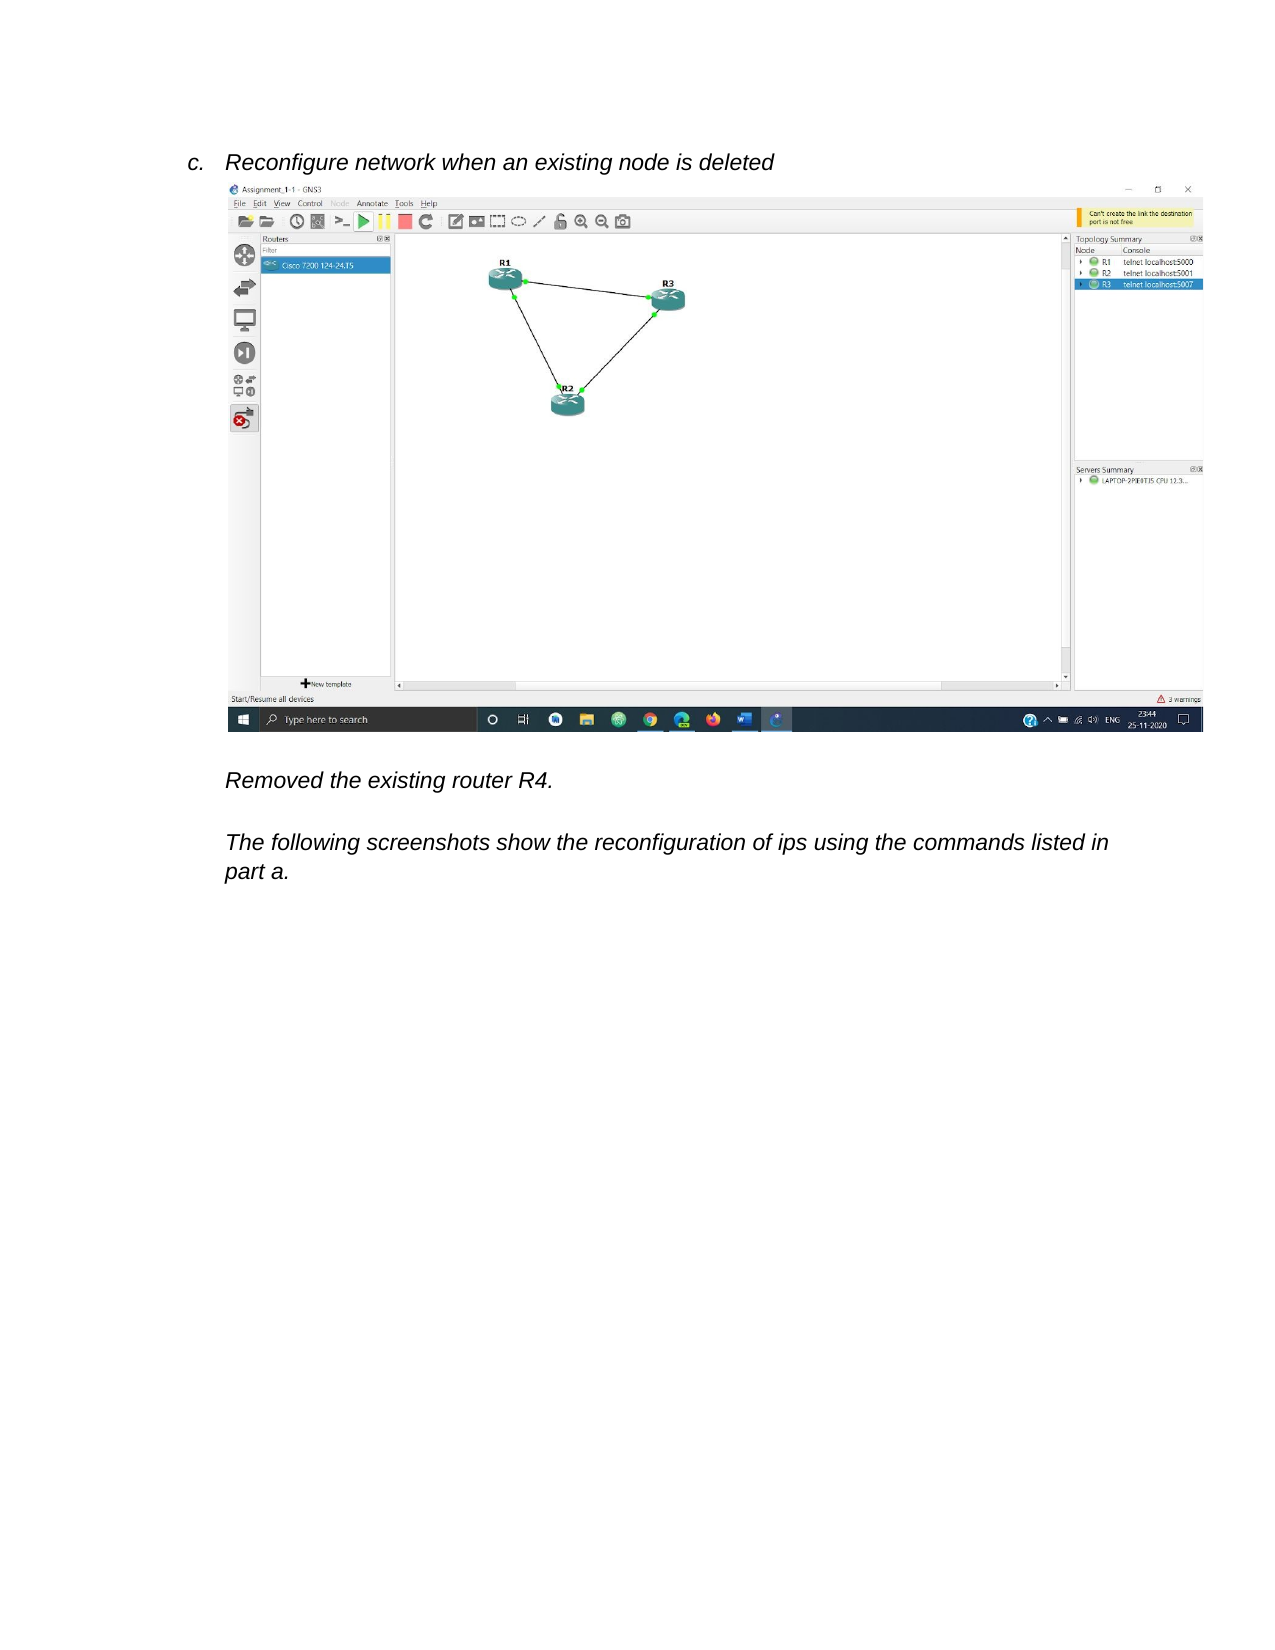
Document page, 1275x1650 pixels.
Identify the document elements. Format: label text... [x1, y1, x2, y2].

text The following screenshots show the reconfiguration of ips using the commands listed in part a. [225, 828, 1121, 884]
subtitle Reconfigure network when an existing node is deleted [187, 149, 1214, 175]
picture [228, 182, 1204, 732]
text Removed the existing router R4. [225, 767, 1214, 794]
